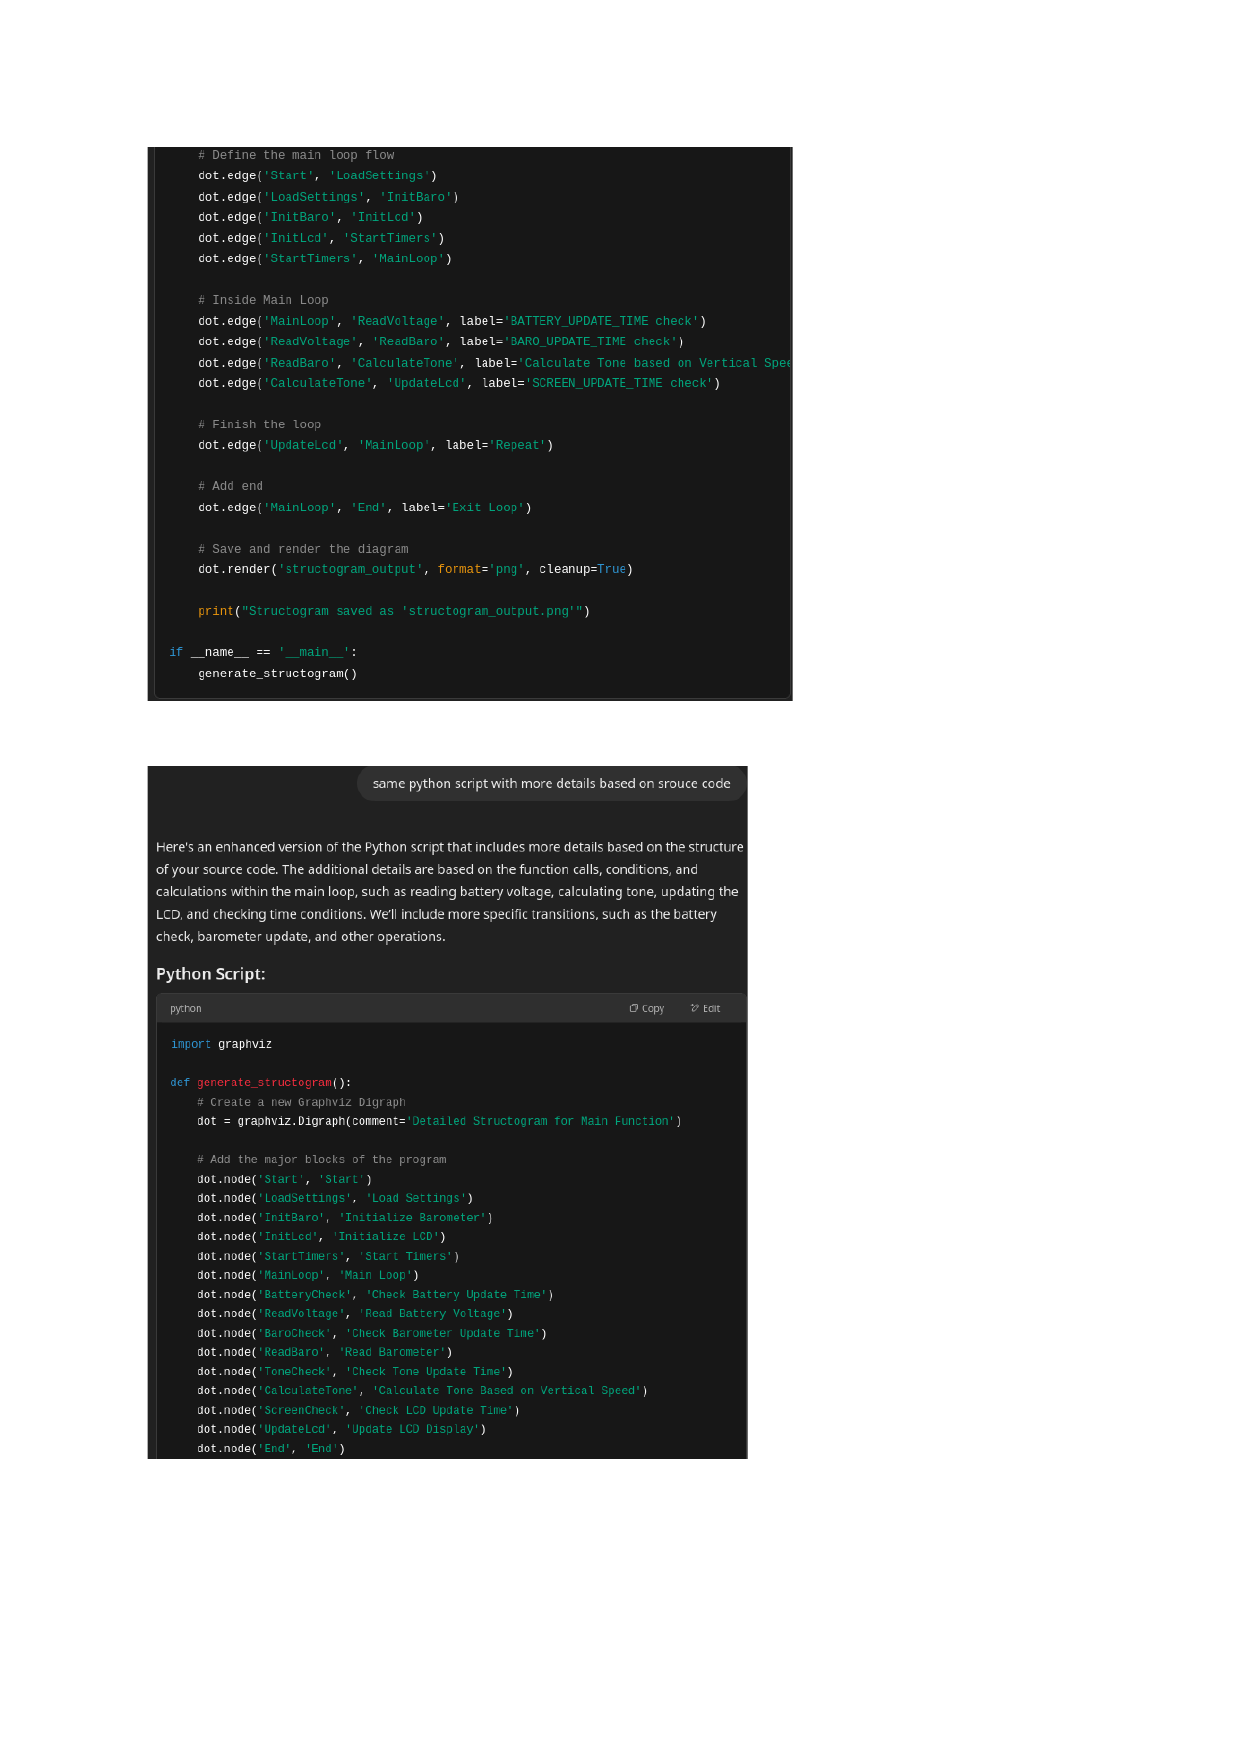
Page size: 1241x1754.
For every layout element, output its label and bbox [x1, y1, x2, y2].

picture [147, 766, 748, 1459]
picture [147, 147, 793, 701]
